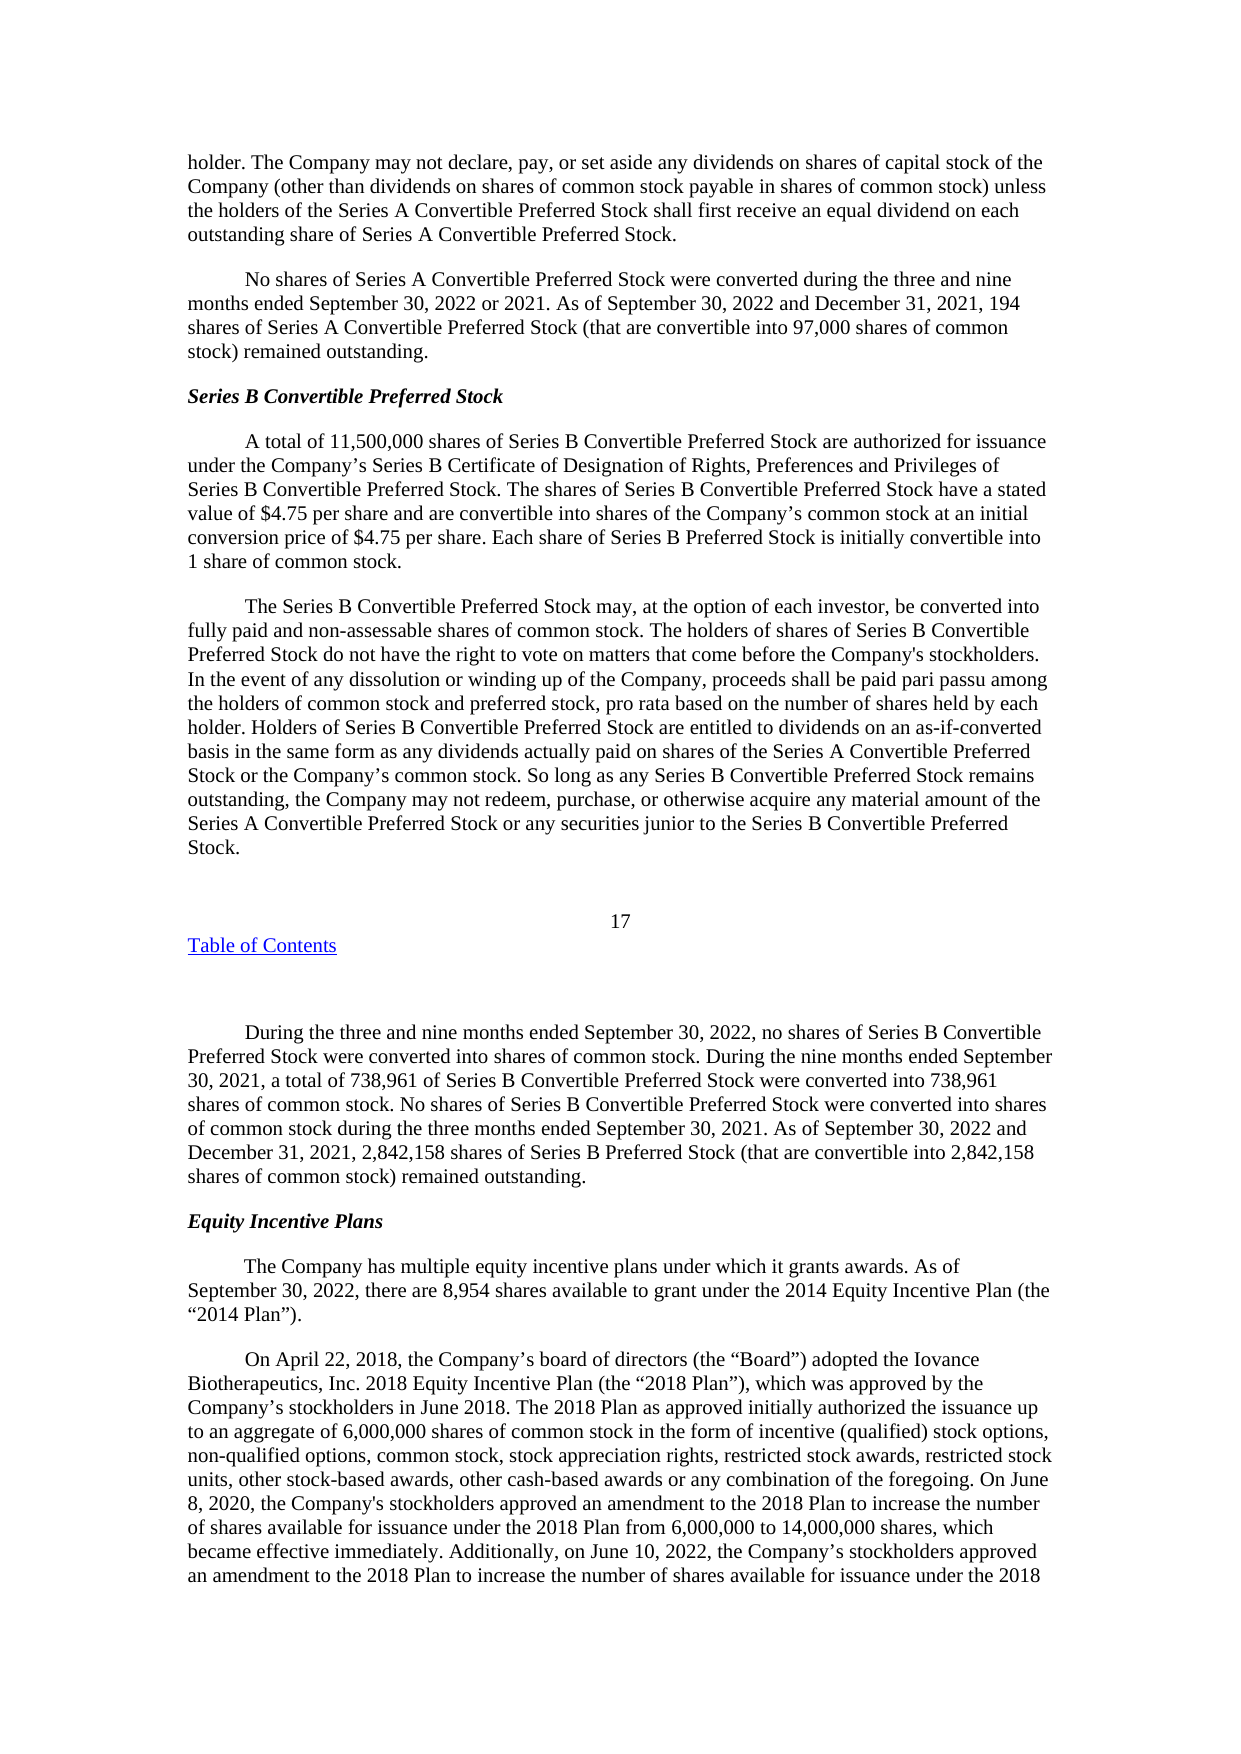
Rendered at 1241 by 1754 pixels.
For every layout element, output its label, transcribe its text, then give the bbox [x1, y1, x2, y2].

text Equity Incentive Plans [187, 1209, 1053, 1233]
text No shares of Series A Convertible Preferred Stock were converted during the three and nine months ended September 30, 2022 or 2021. As of September 30, 2022 and December 31, 2021, 194 shares of Series A Convertible Preferred Stock (that are convertible into 97,000 shares of common stock) remained outstanding. [187, 267, 1053, 363]
text The Company has multiple equity incentive plans under which it grants awards. As of September 30, 2022, there are 8,954 shares available to grant under the 2014 Equity Incentive Plan (the “2014 Plan”). [187, 1254, 1053, 1326]
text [187, 150, 1053, 246]
text Series B Convertible Preferred Stock [187, 384, 1053, 408]
text Table of Contents [187, 933, 1053, 957]
text During the three and nine months ended September 30, 2022, no shares of Series B Convertible Preferred Stock were converted into shares of common stock. During the nine months ended September 30, 2021, a total of 738,961 of Series B Convertible Preferred Stock were converted into 738,961 shares of common stock. No shares of Series B Convertible Preferred Stock were converted into shares of common stock during the three months ended September 30, 2021. As of September 30, 2022 and December 31, 2021, 2,842,158 shares of Series B Preferred Stock (that are convertible into 2,842,158 shares of common stock) remained outstanding. [187, 1019, 1053, 1188]
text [187, 1347, 1053, 1587]
text A total of 11,500,000 shares of Series B Convertible Preferred Stock are authorized for issuance under the Company’s Series B Certificate of Designation of Rights, Preferences and Privileges of Series B Convertible Preferred Stock. The shares of Series B Convertible Preferred Stock have a stated value of $4.75 per share and are convertible into shares of the Company’s common stock at an initial conversion price of $4.75 per share. Each share of Series B Preferred Stock is initially convertible into 1 share of common stock. [187, 429, 1053, 573]
text The Series B Convertible Preferred Stock may, at the option of each investor, be converted into fully paid and non-assessable shares of common stock. The holders of shares of Series B Convertible Preferred Stock do not have the right to vote on matters that come before the Company's stockholders. In the event of any dissolution or winding up of the Company, proceeds shall be paid pari passu among the holders of common stock and preferred stock, pro rata based on the number of shares held by each holder. Holders of Series B Convertible Preferred Stock are entitled to dividends on an as-if-converted basis in the same form as any dividends actually paid on shares of the Series A Convertible Preferred Stock or the Company’s common stock. So long as any Series B Convertible Preferred Stock remains outstanding, the Company may not redeem, purchase, or otherwise acquire any material amount of the Series A Convertible Preferred Stock or any securities junior to the Series B Convertible Preferred Stock. [187, 594, 1053, 859]
text 17 [187, 909, 1053, 933]
